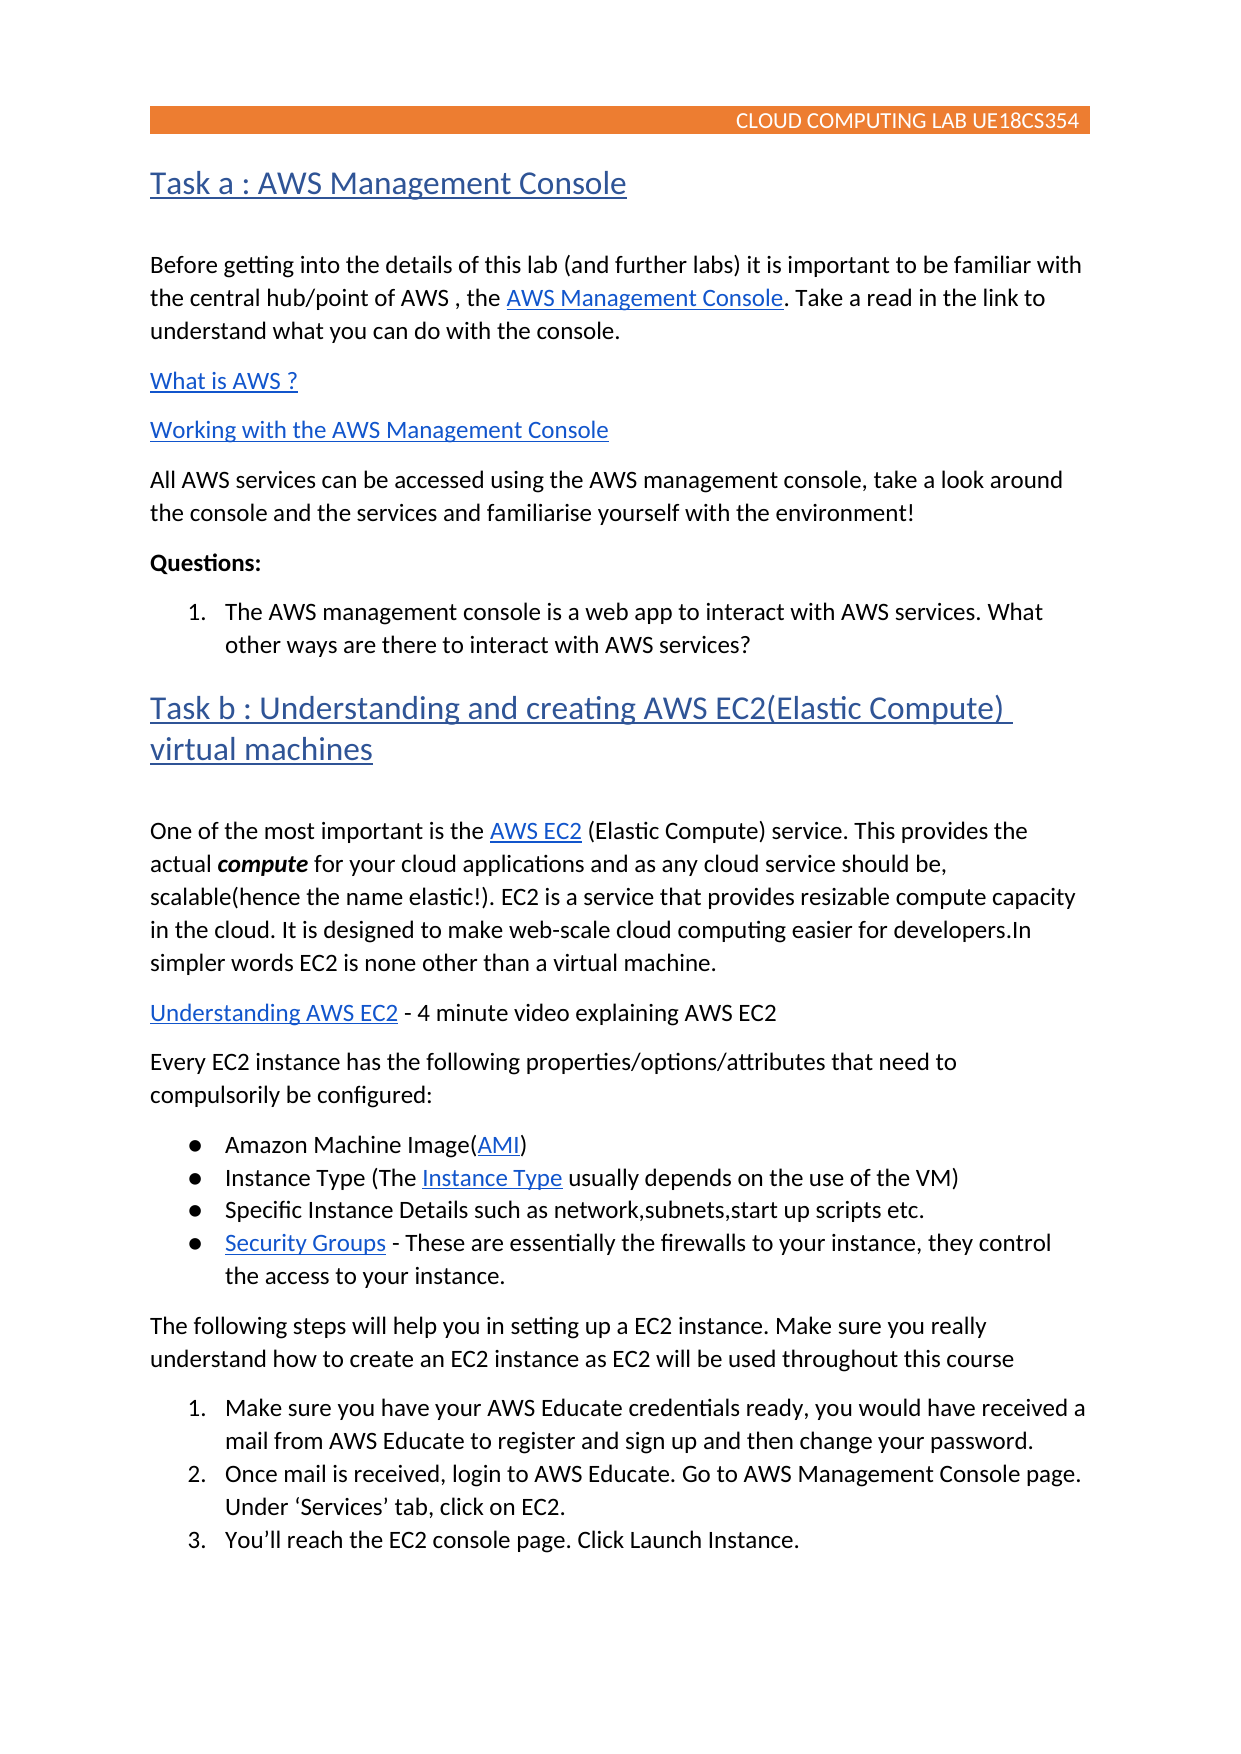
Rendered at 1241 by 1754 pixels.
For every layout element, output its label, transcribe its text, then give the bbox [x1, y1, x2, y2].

list Amazon Machine Image(AMI) [187, 1129, 1090, 1159]
subtitle Task a : AWS Management Console [150, 162, 1090, 203]
text Before getting into the details of this lab (and further labs) it is important to be familiar with the central hub/point of AWS , the AWS Management Console. Take a read in the link to understand what you can do with the console. [150, 249, 1090, 346]
text Understanding AWS EC2 - 4 minute video explaining AWS EC2 [150, 997, 1090, 1027]
list You’ll reach the EC2 console page. Click Launch Instance. [187, 1524, 1090, 1555]
list The AWS management console is a web app to interact with AWS services. What other ways are there to interact with AWS services? [187, 596, 1090, 660]
text The following steps will help you in setting up a EC2 instance. Make sure you really understand how to create an EC2 instance as EC2 will be used throughout this course [150, 1310, 1090, 1373]
list Once mail is received, login to AWS Educate. Go to AWS Management Console page. Under ‘Services’ tab, click on EC2. [187, 1458, 1090, 1522]
subtitle Task b : Understanding and creating AWS EC2(Elastic Compute) virtual machines [150, 687, 1090, 768]
list Make sure you have your AWS Educate credentials ready, you would have received a mail from AWS Educate to register and sign up and then change your password. [187, 1392, 1090, 1456]
text All AWS services can be accessed using the AWS management console, take a look around the console and the services and familiarise yourself with the environment! [150, 464, 1090, 528]
text Every EC2 instance has the following properties/options/attributes that need to compulsorily be configured: [150, 1046, 1090, 1110]
text Working with the AWS Management Console [150, 414, 1090, 445]
list Specific Instance Details such as network,subnets,start up scripts etc. [187, 1194, 1090, 1225]
text What is AWS ? [150, 365, 1090, 396]
text One of the most important is the AWS EC2 (Elastic Compute) service. This provides the actual compute for your cloud applications and as any cloud service should be, scalable(hence the name elastic!). EC2 is a service that provides resizable compute capacity in the cloud. It is designed to make web-scale cloud computing easier for developers.In simpler words EC2 is none other than a virtual machine. [150, 815, 1090, 978]
list Instance Type (The Instance Type usually depends on the use of the VM) [187, 1162, 1090, 1192]
list Security Groups - These are essentially the firewalls to your instance, they control the access to your instance. [187, 1227, 1090, 1291]
text Questions: [150, 547, 1090, 577]
